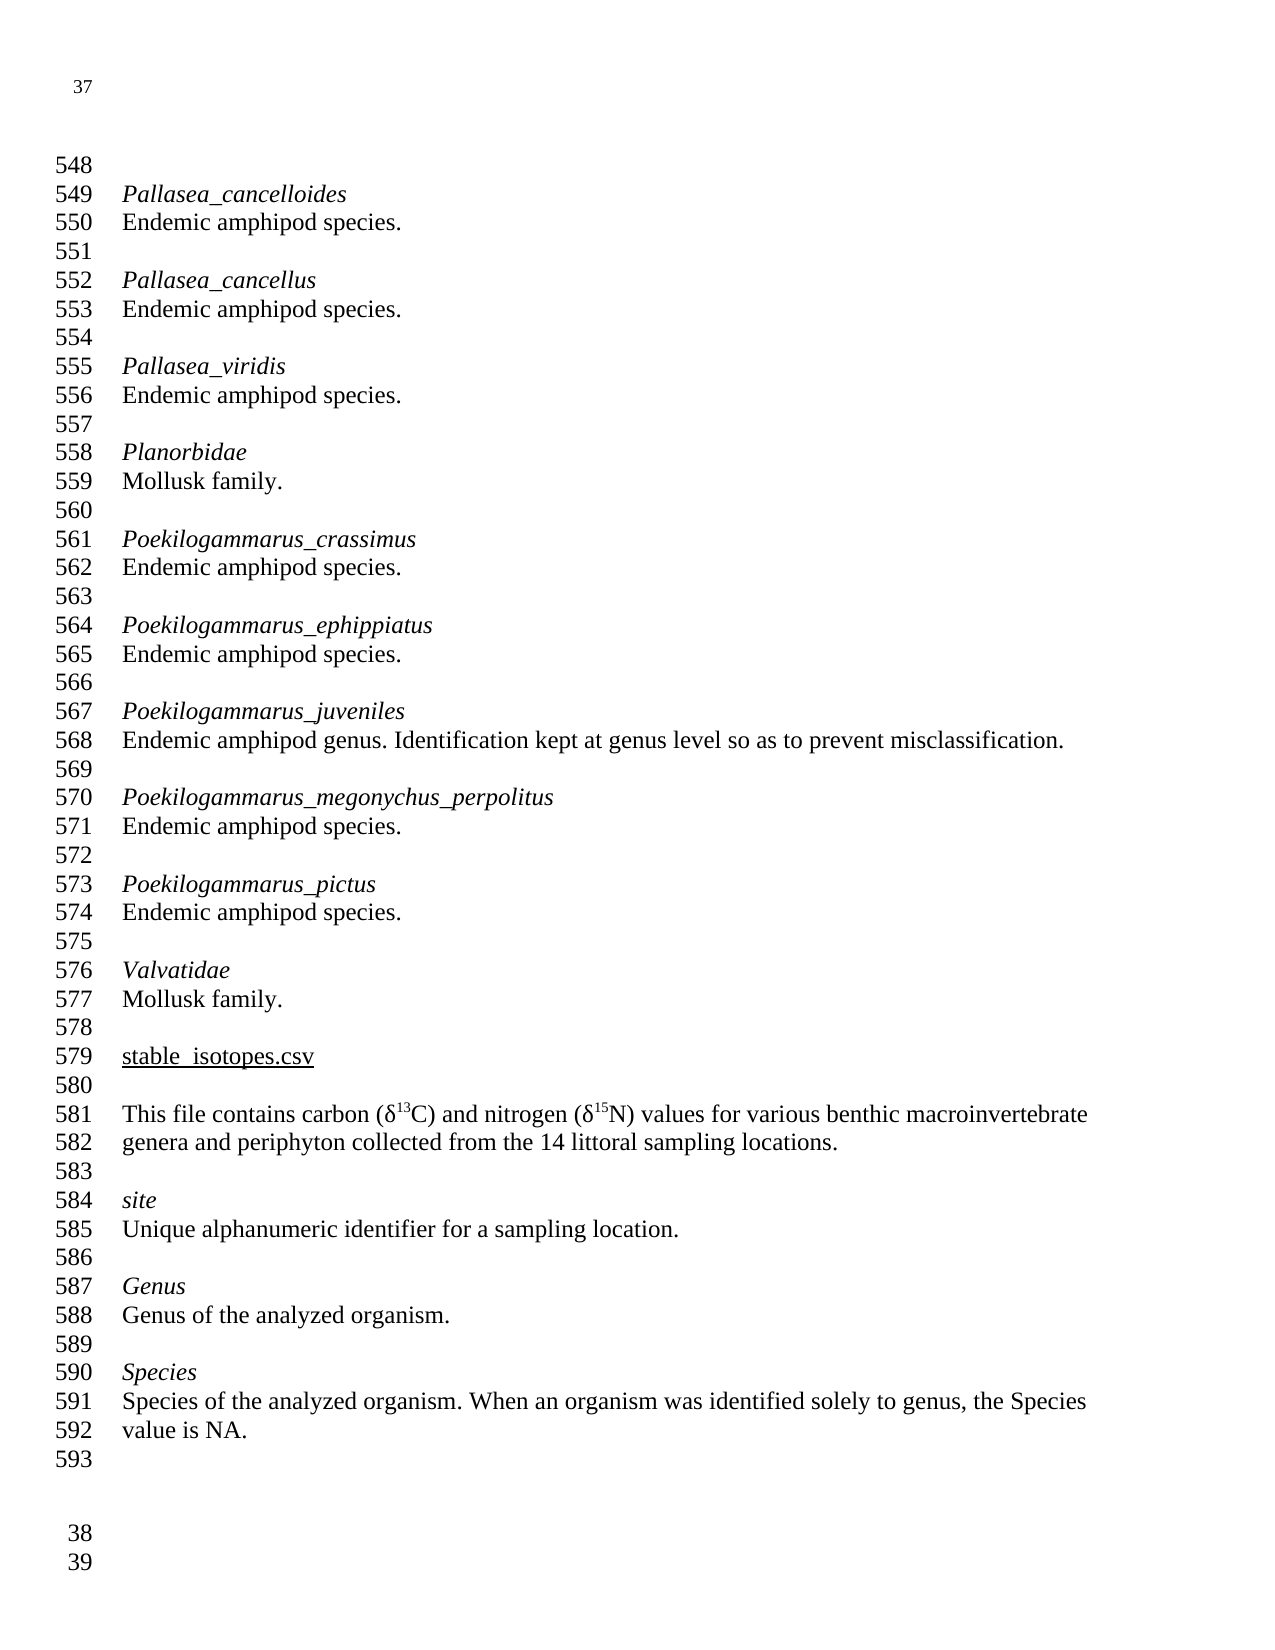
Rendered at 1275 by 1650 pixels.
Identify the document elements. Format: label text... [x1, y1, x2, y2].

text Poekilogammarus_megonychus_perpolitus [122, 782, 1125, 811]
text Planorbidae [122, 437, 1125, 466]
text Endemic amphipod species. [122, 207, 1125, 236]
text Endemic amphipod species. [122, 897, 1125, 926]
text Genus of the analyzed organism. [122, 1300, 1125, 1329]
text Endemic amphipod species. [122, 552, 1125, 581]
text Endemic amphipod species. [122, 639, 1125, 667]
text stable_isotopes.csv [122, 1041, 1125, 1070]
text Species [122, 1357, 1125, 1386]
text Poekilogammarus_crassimus [122, 524, 1125, 552]
text Poekilogammarus_pictus [122, 869, 1125, 897]
text Pallasea_cancelloides [122, 179, 1125, 207]
text Endemic amphipod species. [122, 811, 1125, 840]
text Poekilogammarus_juveniles [122, 696, 1125, 725]
text Mollusk family. [122, 984, 1125, 1012]
text Valvatidae [122, 955, 1125, 984]
text Pallasea_cancellus [122, 265, 1125, 294]
text Endemic amphipod genus. Identification kept at genus level so as to prevent misclassification. [122, 725, 1125, 754]
text site [122, 1185, 1125, 1214]
text Unique alphanumeric identifier for a sampling location. [122, 1214, 1125, 1242]
text Species of the analyzed organism. When an organism was identified solely to genus, the Species value is NA. [122, 1386, 1125, 1444]
text Pallasea_viridis [122, 351, 1125, 380]
text This file contains carbon (δ13C) and nitrogen (δ15N) values for various benthic macroinvertebrate genera and periphyton collected from the 14 littoral sampling locations. [122, 1099, 1125, 1156]
text Poekilogammarus_ephippiatus [122, 610, 1125, 639]
text Genus [122, 1271, 1125, 1300]
text Mollusk family. [122, 466, 1125, 495]
text Endemic amphipod species. [122, 380, 1125, 409]
text Endemic amphipod species. [122, 294, 1125, 322]
